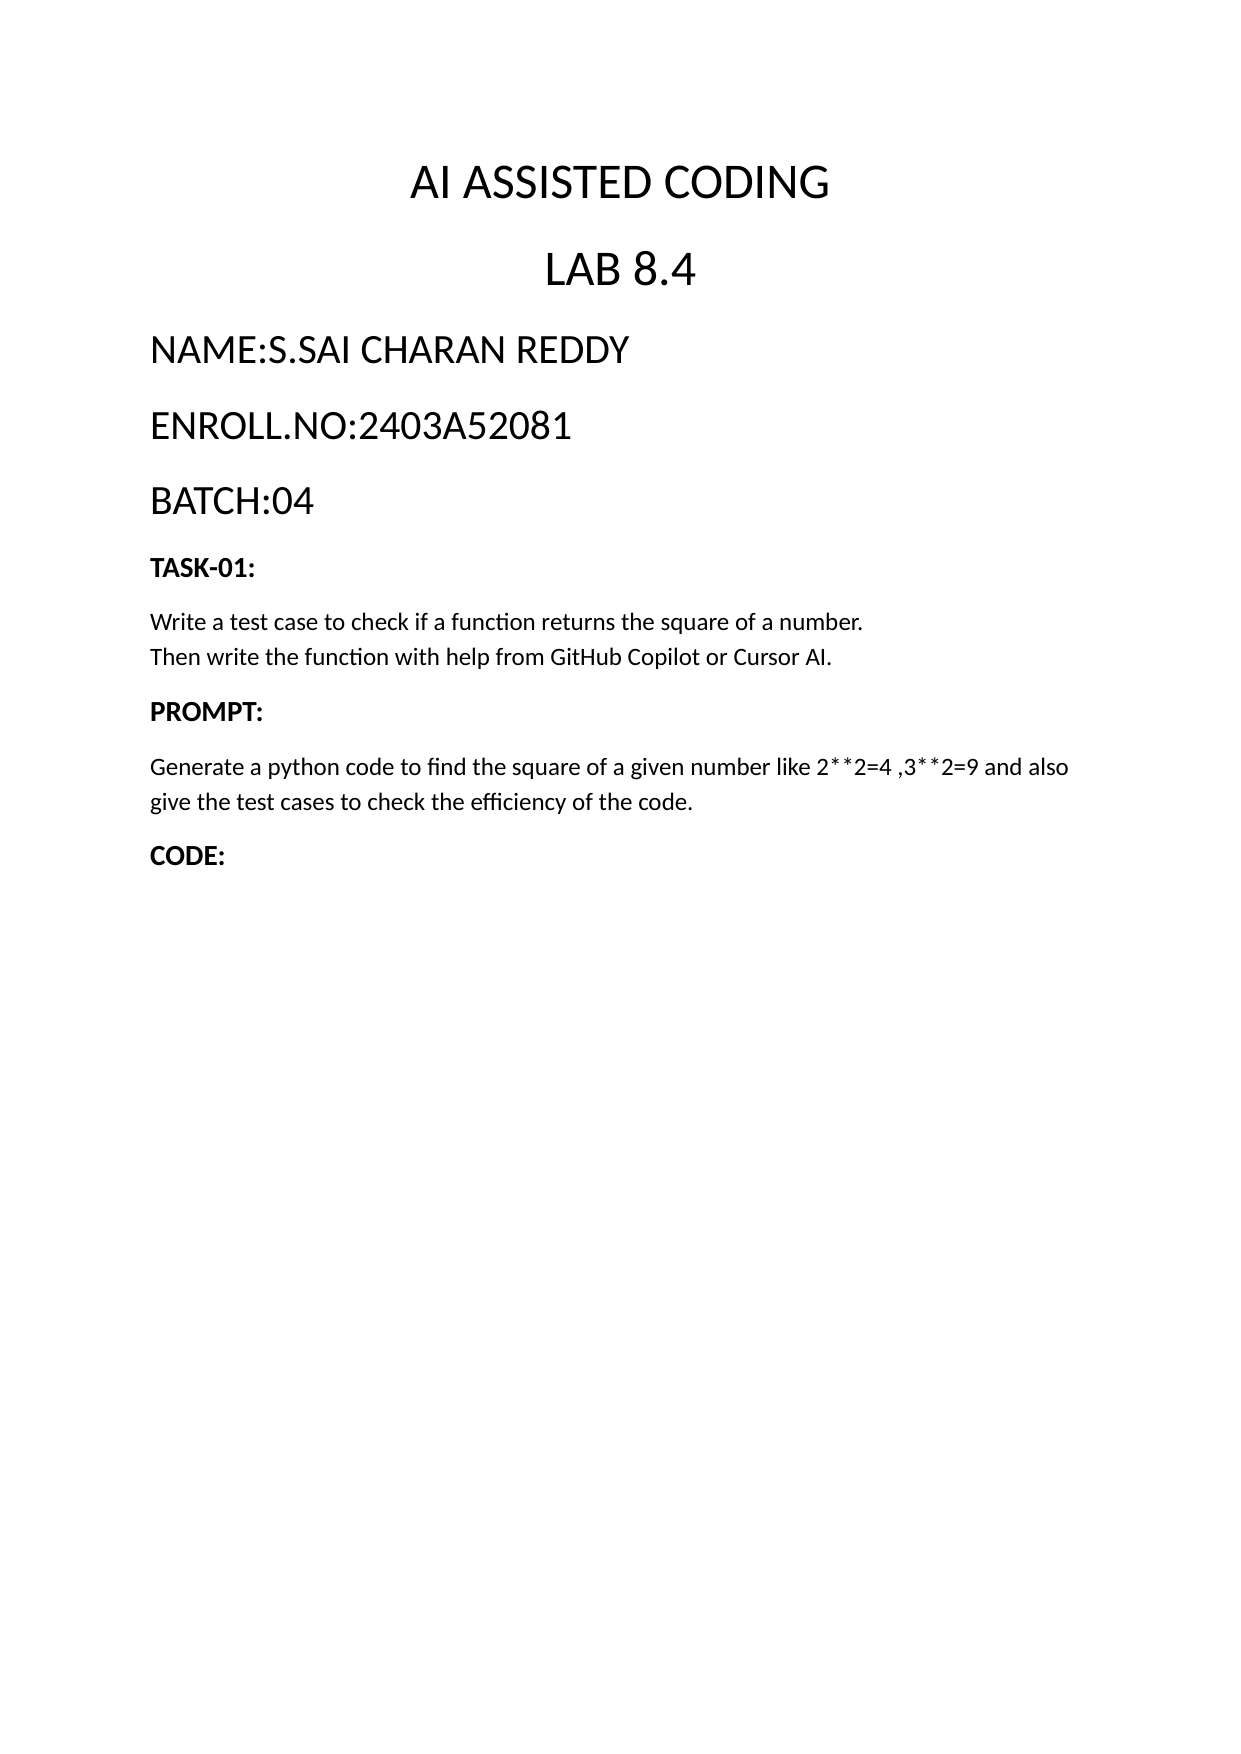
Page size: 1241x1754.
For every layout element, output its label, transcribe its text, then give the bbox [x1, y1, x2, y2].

text BATCH:04 [150, 474, 1090, 524]
text LAB 8.4 [150, 237, 1090, 298]
text CODE: [150, 837, 1090, 873]
text TASK-01: [150, 549, 1090, 584]
text AI ASSISTED CODING [150, 150, 1090, 211]
text PROMPT: [150, 693, 1090, 729]
text Write a test case to check if a function returns the square of a number. Then write the function with help from GitHub Copilot or Cursor AI. [150, 606, 1090, 672]
text NAME:S.SAI CHARAN REDDY [150, 323, 1090, 374]
text ENROLL.NO:2403A52081 [150, 399, 1090, 449]
text Generate a python code to find the square of a given number like 2**2=4 ,3**2=9 and also give the test cases to check the efficiency of the code. [150, 751, 1090, 816]
